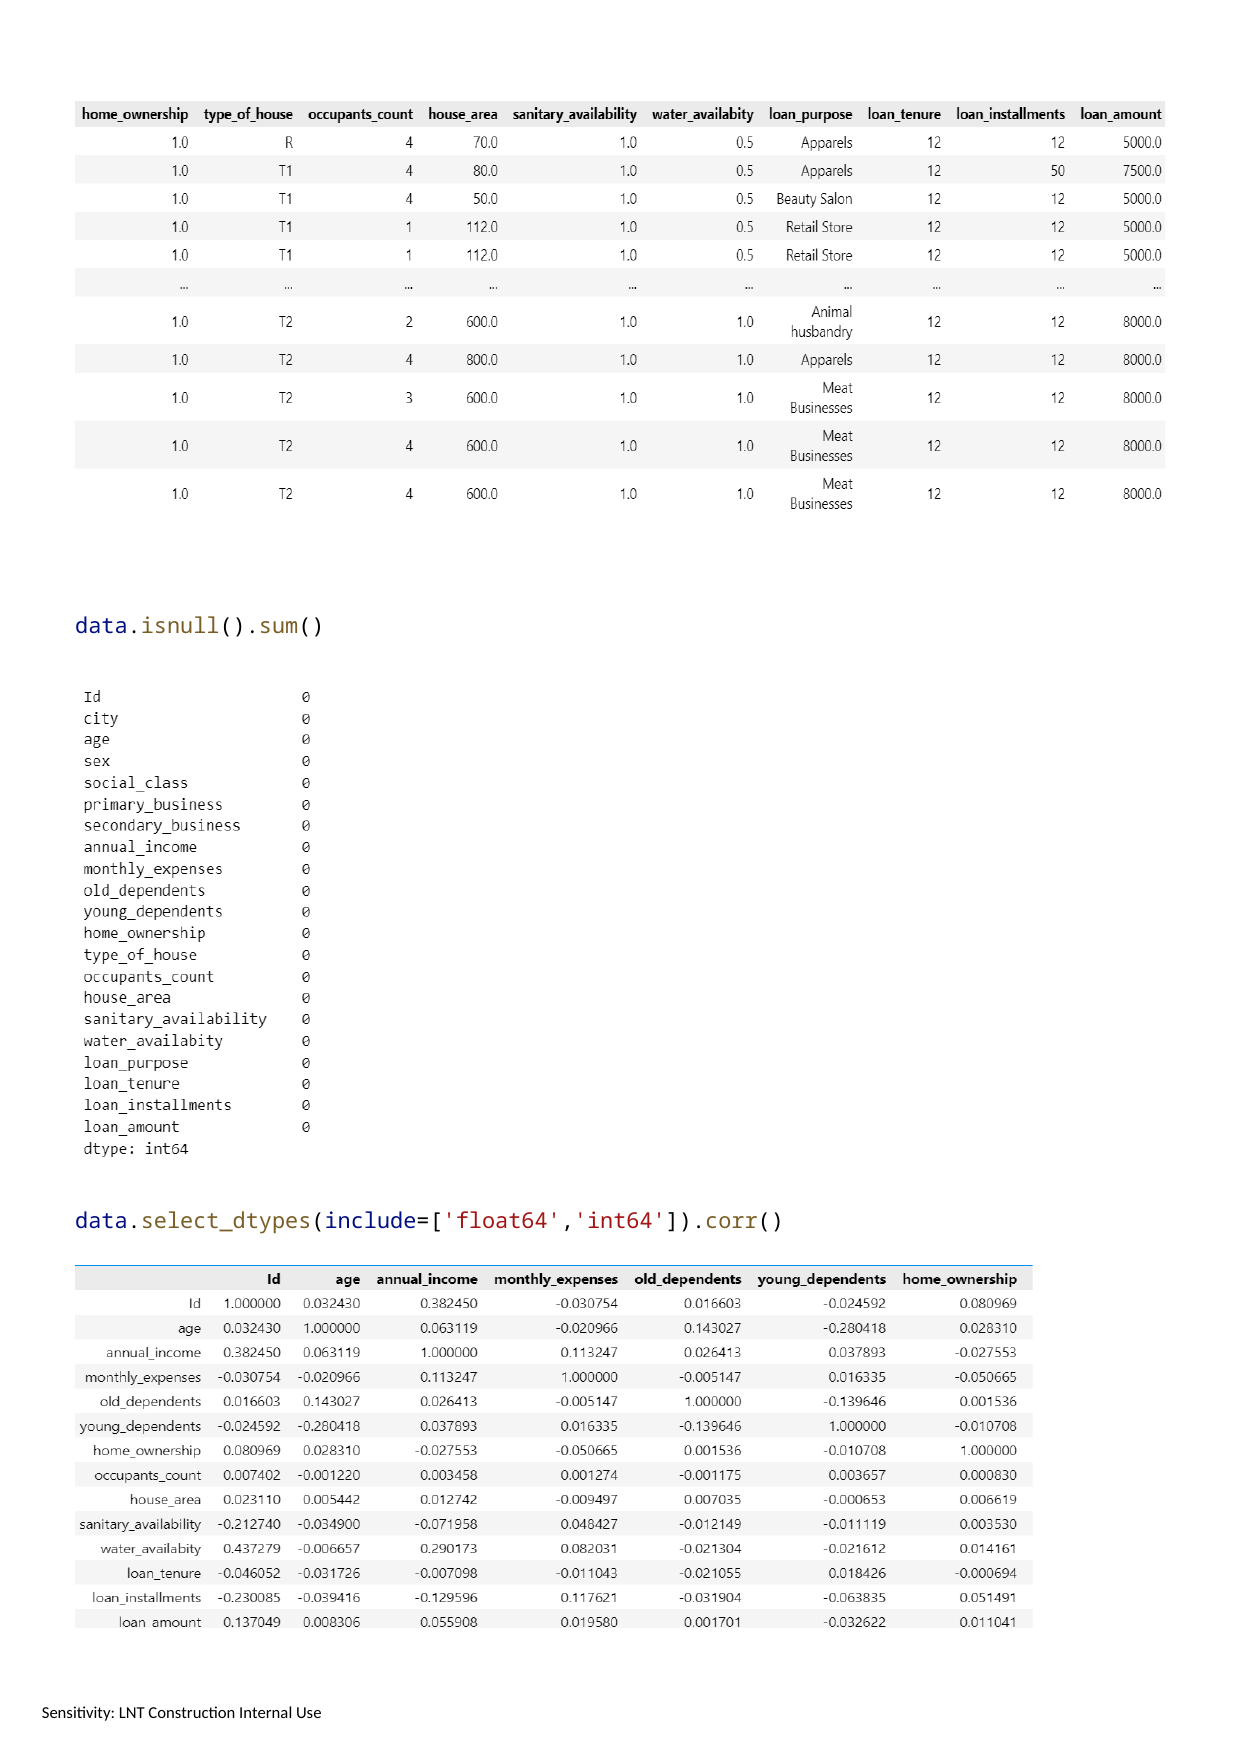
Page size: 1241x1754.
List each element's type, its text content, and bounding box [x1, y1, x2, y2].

text data.isnull().sum() [75, 610, 1165, 640]
picture [75, 101, 1166, 545]
picture [75, 686, 386, 1157]
text data.select_dtypes(include=['float64','int64']).corr() [75, 1205, 1165, 1235]
picture [75, 1264, 1033, 1628]
